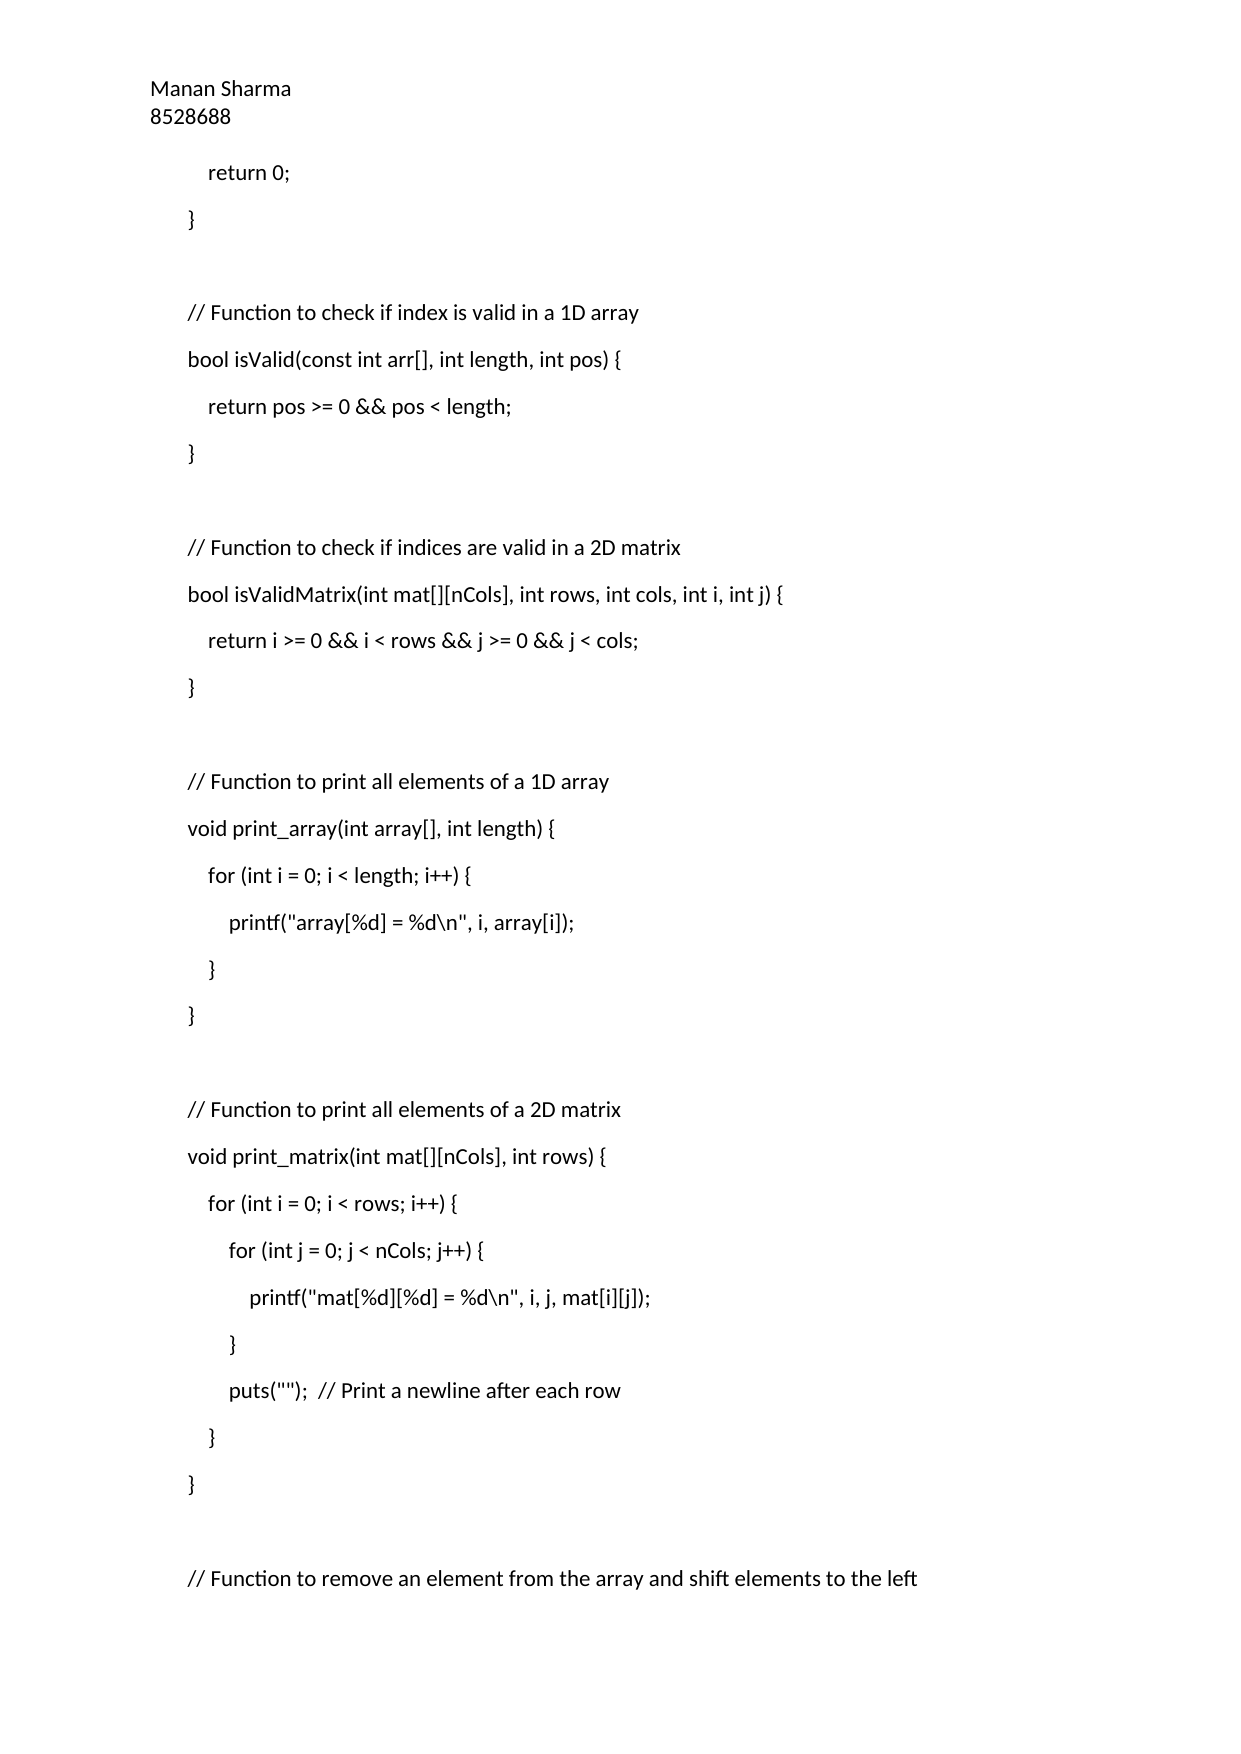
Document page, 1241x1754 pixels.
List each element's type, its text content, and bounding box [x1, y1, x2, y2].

text return i >= 0 && i < rows && j >= 0 && j < cols; [187, 627, 1090, 654]
text // Function to remove an element from the array and shift elements to the left [187, 1564, 1090, 1592]
text for (int i = 0; i < length; i++) { [187, 861, 1090, 889]
text bool isValidMatrix(int mat[][nCols], int rows, int cols, int i, int j) { [187, 580, 1090, 608]
text // Function to check if indices are valid in a 2D matrix [187, 533, 1090, 561]
text } [187, 205, 1090, 233]
text // Function to print all elements of a 1D array [187, 767, 1090, 795]
text } [187, 1470, 1090, 1498]
text void print_matrix(int mat[][nCols], int rows) { [187, 1142, 1090, 1170]
text bool isValid(const int arr[], int length, int pos) { [187, 345, 1090, 373]
text } [187, 439, 1090, 467]
text for (int j = 0; j < nCols; j++) { [187, 1236, 1090, 1264]
text for (int i = 0; i < rows; i++) { [187, 1189, 1090, 1217]
text } [187, 1330, 1090, 1358]
text return 0; [187, 158, 1090, 186]
text void print_array(int array[], int length) { [187, 814, 1090, 842]
text return pos >= 0 && pos < length; [187, 392, 1090, 420]
text puts(""); // Print a newline after each row [187, 1377, 1090, 1404]
text } [187, 1002, 1090, 1029]
text } [187, 1423, 1090, 1451]
text // Function to check if index is valid in a 1D array [187, 298, 1090, 326]
text } [187, 955, 1090, 983]
text printf("mat[%d][%d] = %d\n", i, j, mat[i][j]); [187, 1283, 1090, 1311]
text } [187, 673, 1090, 701]
text // Function to print all elements of a 2D matrix [187, 1095, 1090, 1123]
text printf("array[%d] = %d\n", i, array[i]); [187, 908, 1090, 936]
